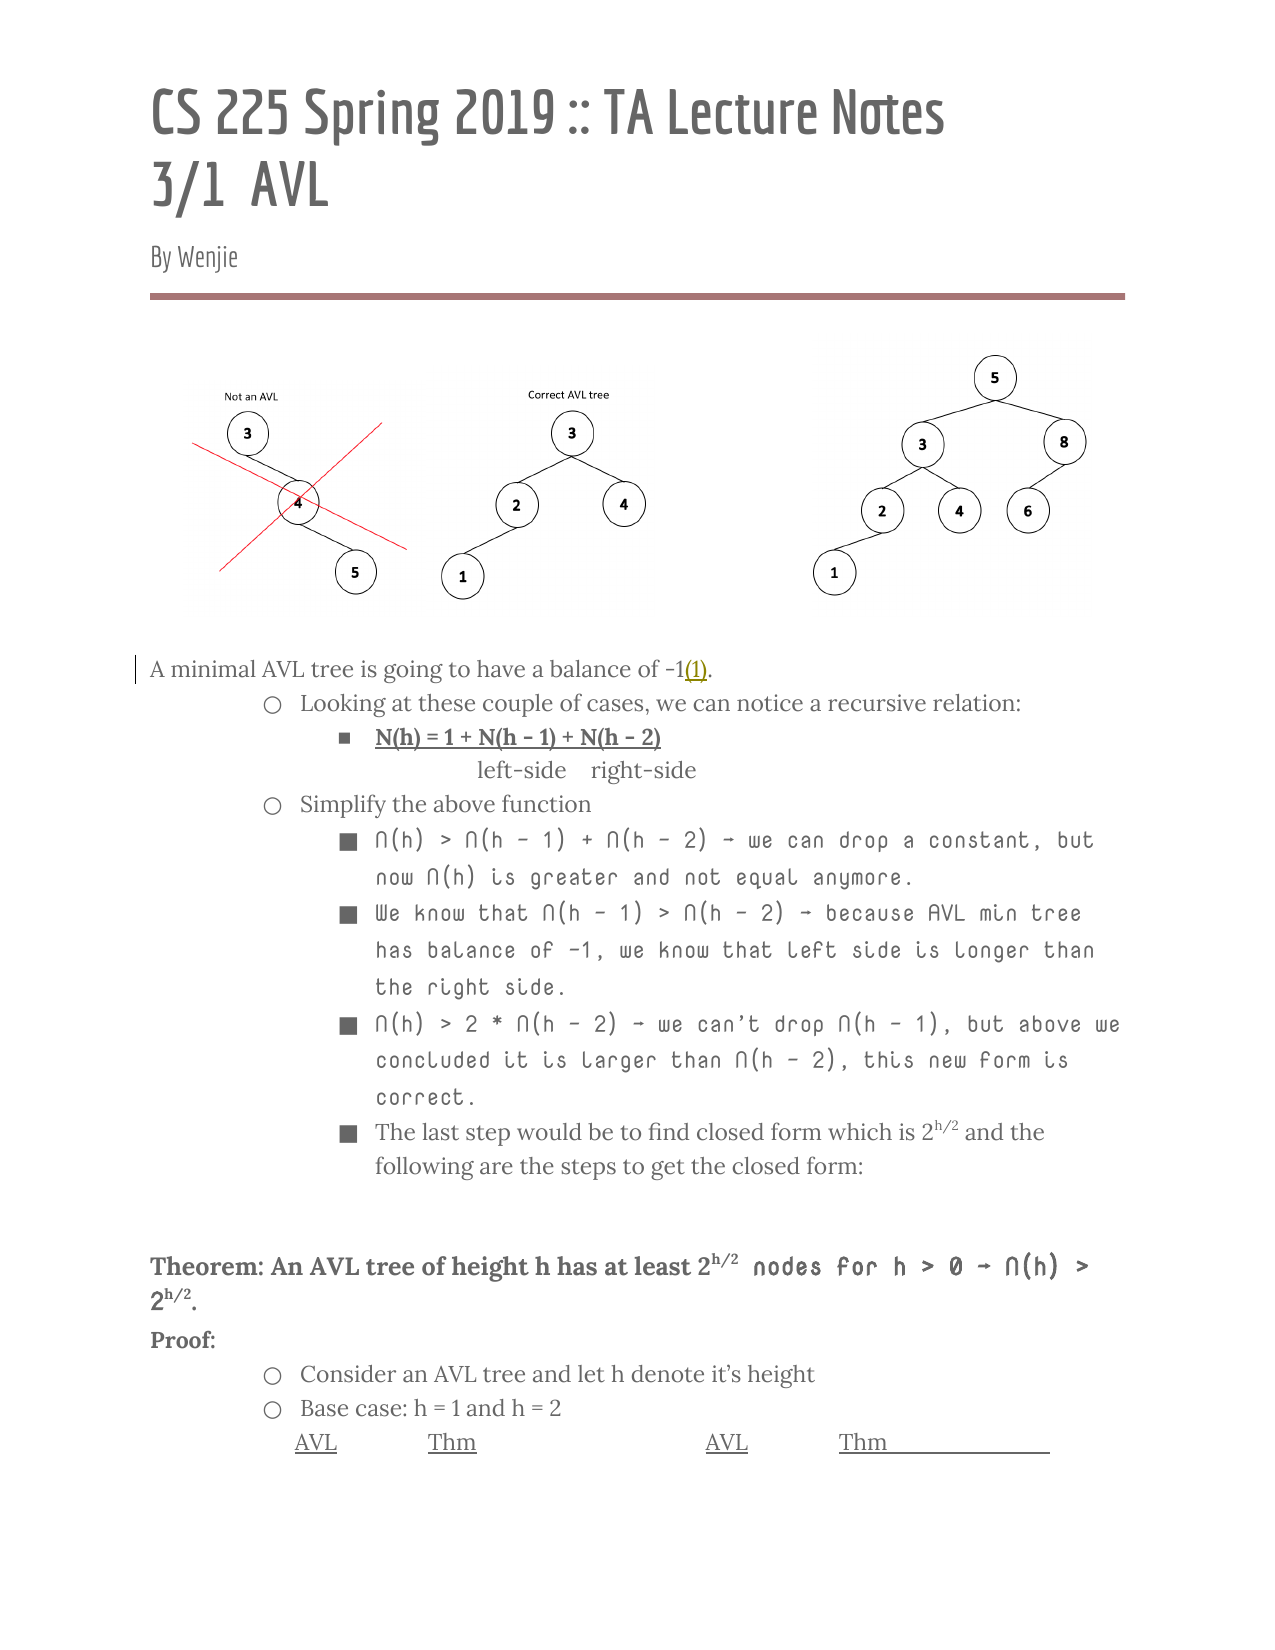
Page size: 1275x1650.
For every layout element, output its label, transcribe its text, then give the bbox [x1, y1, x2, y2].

list The last step would be to find closed form which is 2h/2 and the following are the steps to get the closed form: [337, 1118, 1125, 1181]
list Base case: h = 1 and h = 2 [262, 1393, 1125, 1423]
picture [183, 365, 655, 617]
list Looking at these couple of cases, we can notice a recursive relation: [262, 688, 1125, 718]
text Proof: [150, 1326, 1125, 1355]
picture [150, 293, 1125, 300]
picture [811, 333, 1092, 617]
list Simplify the above function [262, 790, 1125, 819]
list We know that N(h - 1) > N(h - 2) → because AVL min tree has balance of -1, we know that left side is longer than the right side. [337, 897, 1125, 1002]
subtitle Theorem: An AVL tree of height h has at least 2h/2 nodes for h > 0 → N(h) > 2h/2. [150, 1248, 1125, 1318]
text AVL Thm AVL Thm [150, 1427, 1125, 1457]
list N(h) = 1 + N(h - 1) + N(h - 2) left-side right-side [337, 722, 1125, 785]
list N(h) > N(h - 1) + N(h - 2) → we can drop a constant, but now N(h) is greater and not equal anymore. [337, 823, 1125, 892]
text A minimal AVL tree is going to have a balance of -1. [150, 655, 1125, 684]
list Consider an AVL tree and let h denote it’s height [262, 1360, 1125, 1389]
list N(h) > 2 * N(h - 2) → we can’t drop N(h - 1), but above we concluded it is larger than N(h - 2), this new form is correct. [337, 1007, 1125, 1113]
